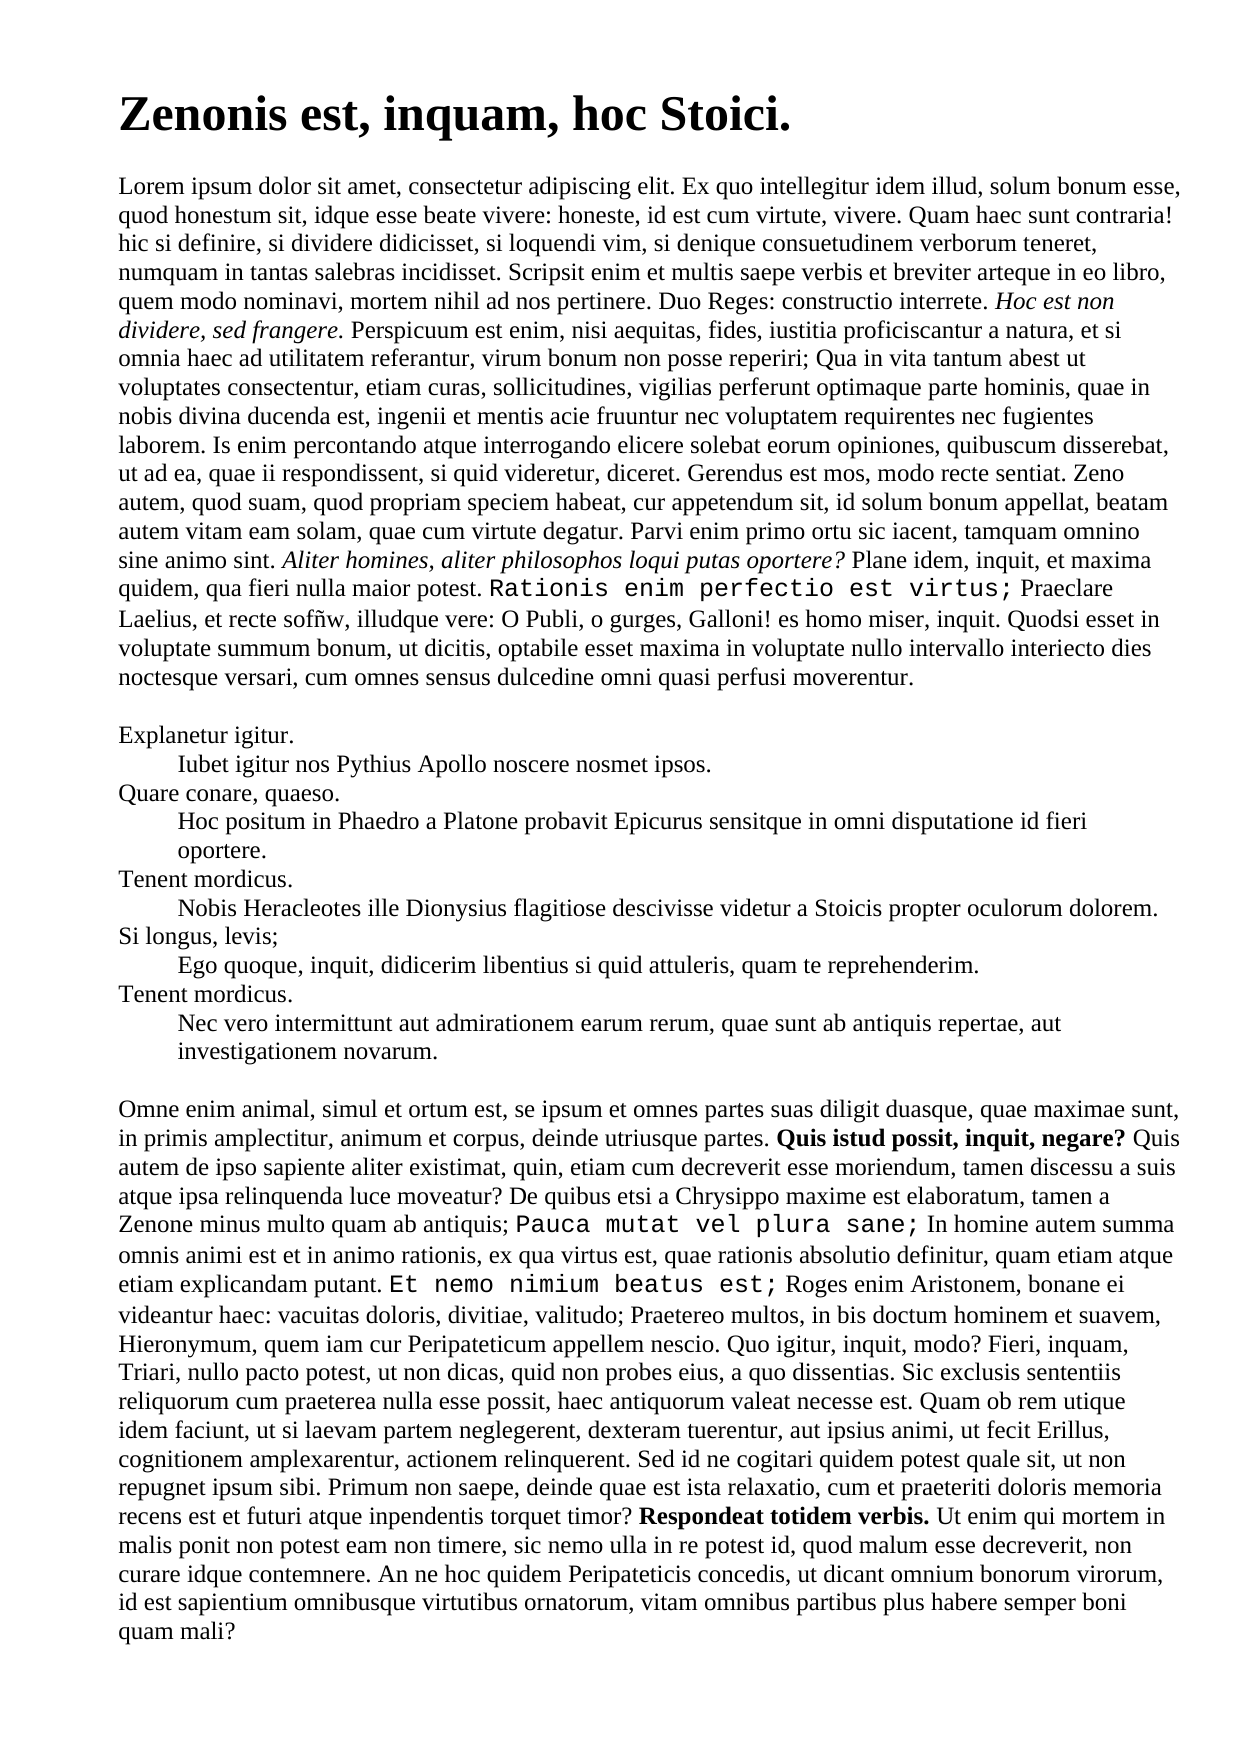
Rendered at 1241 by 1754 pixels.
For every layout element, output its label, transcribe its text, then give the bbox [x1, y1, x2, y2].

text Omne enim animal, simul et ortum est, se ipsum et omnes partes suas diligit duasque, quae maximae sunt, in primis amplectitur, animum et corpus, deinde utriusque partes. Quis istud possit, inquit, negare? Quis autem de ipso sapiente aliter existimat, quin, etiam cum decreverit esse moriendum, tamen discessu a suis atque ipsa relinquenda luce moveatur? De quibus etsi a Chrysippo maxime est elaboratum, tamen a Zenone minus multo quam ab antiquis; Pauca mutat vel plura sane; In homine autem summa omnis animi est et in animo rationis, ex qua virtus est, quae rationis absolutio definitur, quam etiam atque etiam explicandam putant. Et nemo nimium beatus est; Roges enim Aristonem, bonane ei videantur haec: vacuitas doloris, divitiae, valitudo; Praetereo multos, in bis doctum hominem et suavem, Hieronymum, quem iam cur Peripateticum appellem nescio. Quo igitur, inquit, modo? Fieri, inquam, Triari, nullo pacto potest, ut non dicas, quid non probes eius, a quo dissentias. Sic exclusis sententiis reliquorum cum praeterea nulla esse possit, haec antiquorum valeat necesse est. Quam ob rem utique idem faciunt, ut si laevam partem neglegerent, dexteram tuerentur, aut ipsius animi, ut fecit Erillus, cognitionem amplexarentur, actionem relinquerent. Sed id ne cogitari quidem potest quale sit, ut non repugnet ipsum sibi. Primum non saepe, deinde quae est ista relaxatio, cum et praeteriti doloris memoria recens est et futuri atque inpendentis torquet timor? Respondeat totidem verbis. Ut enim qui mortem in malis ponit non potest eam non timere, sic nemo ulla in re potest id, quod malum esse decreverit, non curare idque contemnere. An ne hoc quidem Peripateticis concedis, ut dicant omnium bonorum virorum, id est sapientium omnibusque virtutibus ornatorum, vitam omnibus partibus plus habere semper boni quam mali? [118, 1094, 1181, 1645]
list Tenent mordicus. [118, 864, 1181, 893]
list Quare conare, quaeso. [118, 778, 1181, 806]
list Iubet igitur nos Pythius Apollo noscere nosmet ipsos. [177, 749, 1181, 778]
list Si longus, levis; [118, 921, 1181, 950]
list Explanetur igitur. [118, 720, 1181, 749]
list Hoc positum in Phaedro a Platone probavit Epicurus sensitque in omni disputatione id fieri oportere. [177, 806, 1181, 864]
list Nobis Heracleotes ille Dionysius flagitiose descivisse videtur a Stoicis propter oculorum dolorem. [177, 893, 1181, 921]
list Ego quoque, inquit, didicerim libentius si quid attuleris, quam te reprehenderim. [177, 950, 1181, 979]
list Tenent mordicus. [118, 979, 1181, 1008]
list Nec vero intermittunt aut admirationem earum rerum, quae sunt ab antiquis repertae, aut investigationem novarum. [177, 1008, 1181, 1065]
text Zenonis est, inquam, hoc Stoici. [118, 84, 1181, 142]
text Lorem ipsum dolor sit amet, consectetur adipiscing elit. Ex quo intellegitur idem illud, solum bonum esse, quod honestum sit, idque esse beate vivere: honeste, id est cum virtute, vivere. Quam haec sunt contraria! hic si definire, si dividere didicisset, si loquendi vim, si denique consuetudinem verborum teneret, numquam in tantas salebras incidisset. Scripsit enim et multis saepe verbis et breviter arteque in eo libro, quem modo nominavi, mortem nihil ad nos pertinere. Duo Reges: constructio interrete. Hoc est non dividere, sed frangere. Perspicuum est enim, nisi aequitas, fides, iustitia proficiscantur a natura, et si omnia haec ad utilitatem referantur, virum bonum non posse reperiri; Qua in vita tantum abest ut voluptates consectentur, etiam curas, sollicitudines, vigilias perferunt optimaque parte hominis, quae in nobis divina ducenda est, ingenii et mentis acie fruuntur nec voluptatem requirentes nec fugientes laborem. Is enim percontando atque interrogando elicere solebat eorum opiniones, quibuscum disserebat, ut ad ea, quae ii respondissent, si quid videretur, diceret. Gerendus est mos, modo recte sentiat. Zeno autem, quod suam, quod propriam speciem habeat, cur appetendum sit, id solum bonum appellat, beatam autem vitam eam solam, quae cum virtute degatur. Parvi enim primo ortu sic iacent, tamquam omnino sine animo sint. Aliter homines, aliter philosophos loqui putas oportere? Plane idem, inquit, et maxima quidem, qua fieri nulla maior potest. Rationis enim perfectio est virtus; Praeclare Laelius, et recte sofñw, illudque vere: O Publi, o gurges, Galloni! es homo miser, inquit. Quodsi esset in voluptate summum bonum, ut dicitis, optabile esset maxima in voluptate nullo intervallo interiecto dies noctesque versari, cum omnes sensus dulcedine omni quasi perfusi moverentur. [118, 171, 1181, 691]
